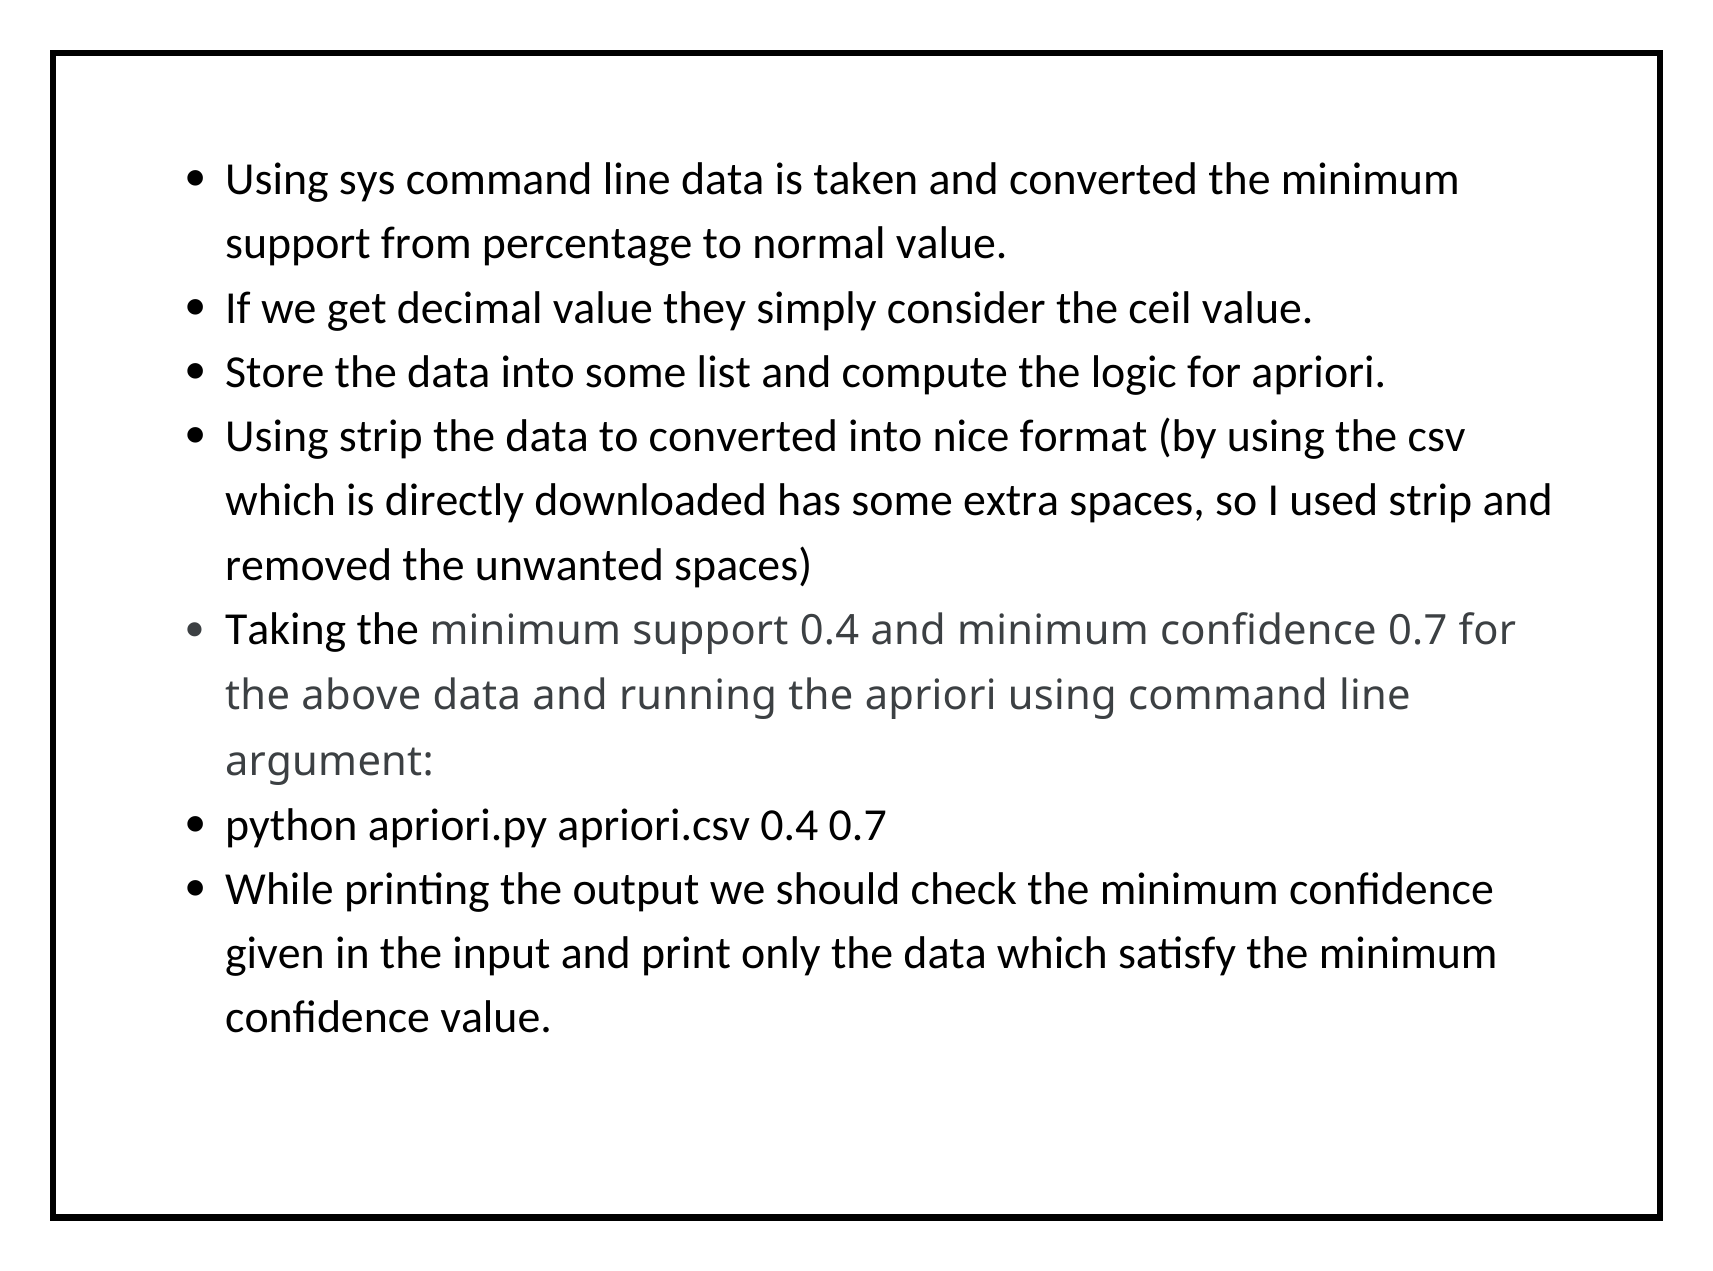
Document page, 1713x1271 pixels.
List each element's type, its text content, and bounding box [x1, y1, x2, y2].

list While printing the output we should check the minimum confidence given in the input and print only the data which satisfy the minimum confidence value. [187, 860, 1563, 1044]
list Store the data into some list and compute the logic for apriori. [187, 343, 1563, 399]
list Using strip the data to converted into nice format (by using the csv which is directly downloaded has some extra spaces, so I used strip and removed the unwanted spaces) [187, 407, 1563, 592]
list If we get decimal value they simply consider the ceil value. [187, 278, 1563, 334]
list Using sys command line data is taken and converted the minimum support from percentage to normal value. [187, 150, 1563, 270]
list Taking the minimum support 0.4 and minimum confidence 0.7 for the above data and running the apriori using command line argument: [187, 600, 1563, 787]
list python apriori.py apriori.csv 0.4 0.7 [187, 796, 1563, 851]
